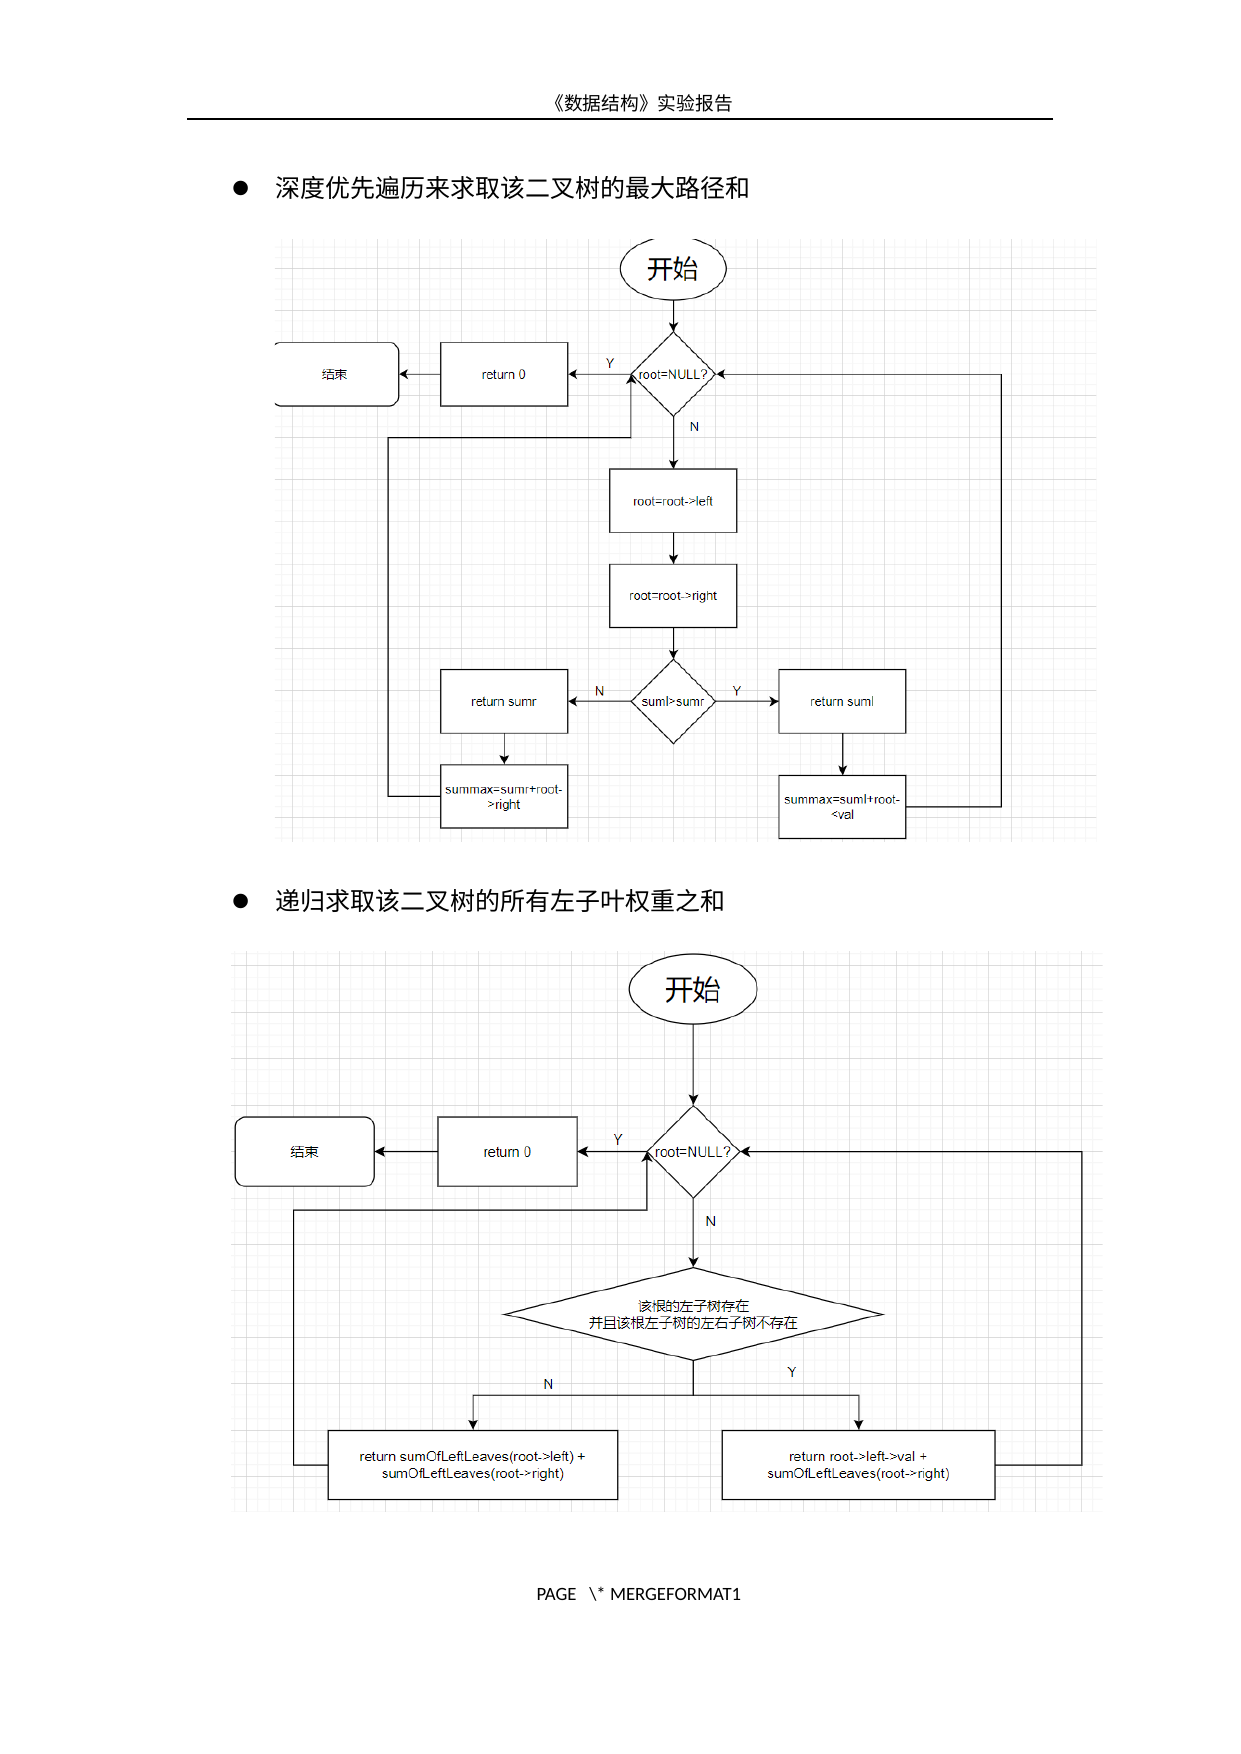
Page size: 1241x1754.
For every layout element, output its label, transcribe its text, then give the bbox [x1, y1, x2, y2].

list 深度优先遍历来求取该二叉树的最大路径和 [231, 153, 1053, 221]
picture [274, 239, 1097, 842]
picture [231, 951, 1103, 1512]
list 递归求取该二叉树的所有左子叶权重之和 [231, 866, 1053, 933]
